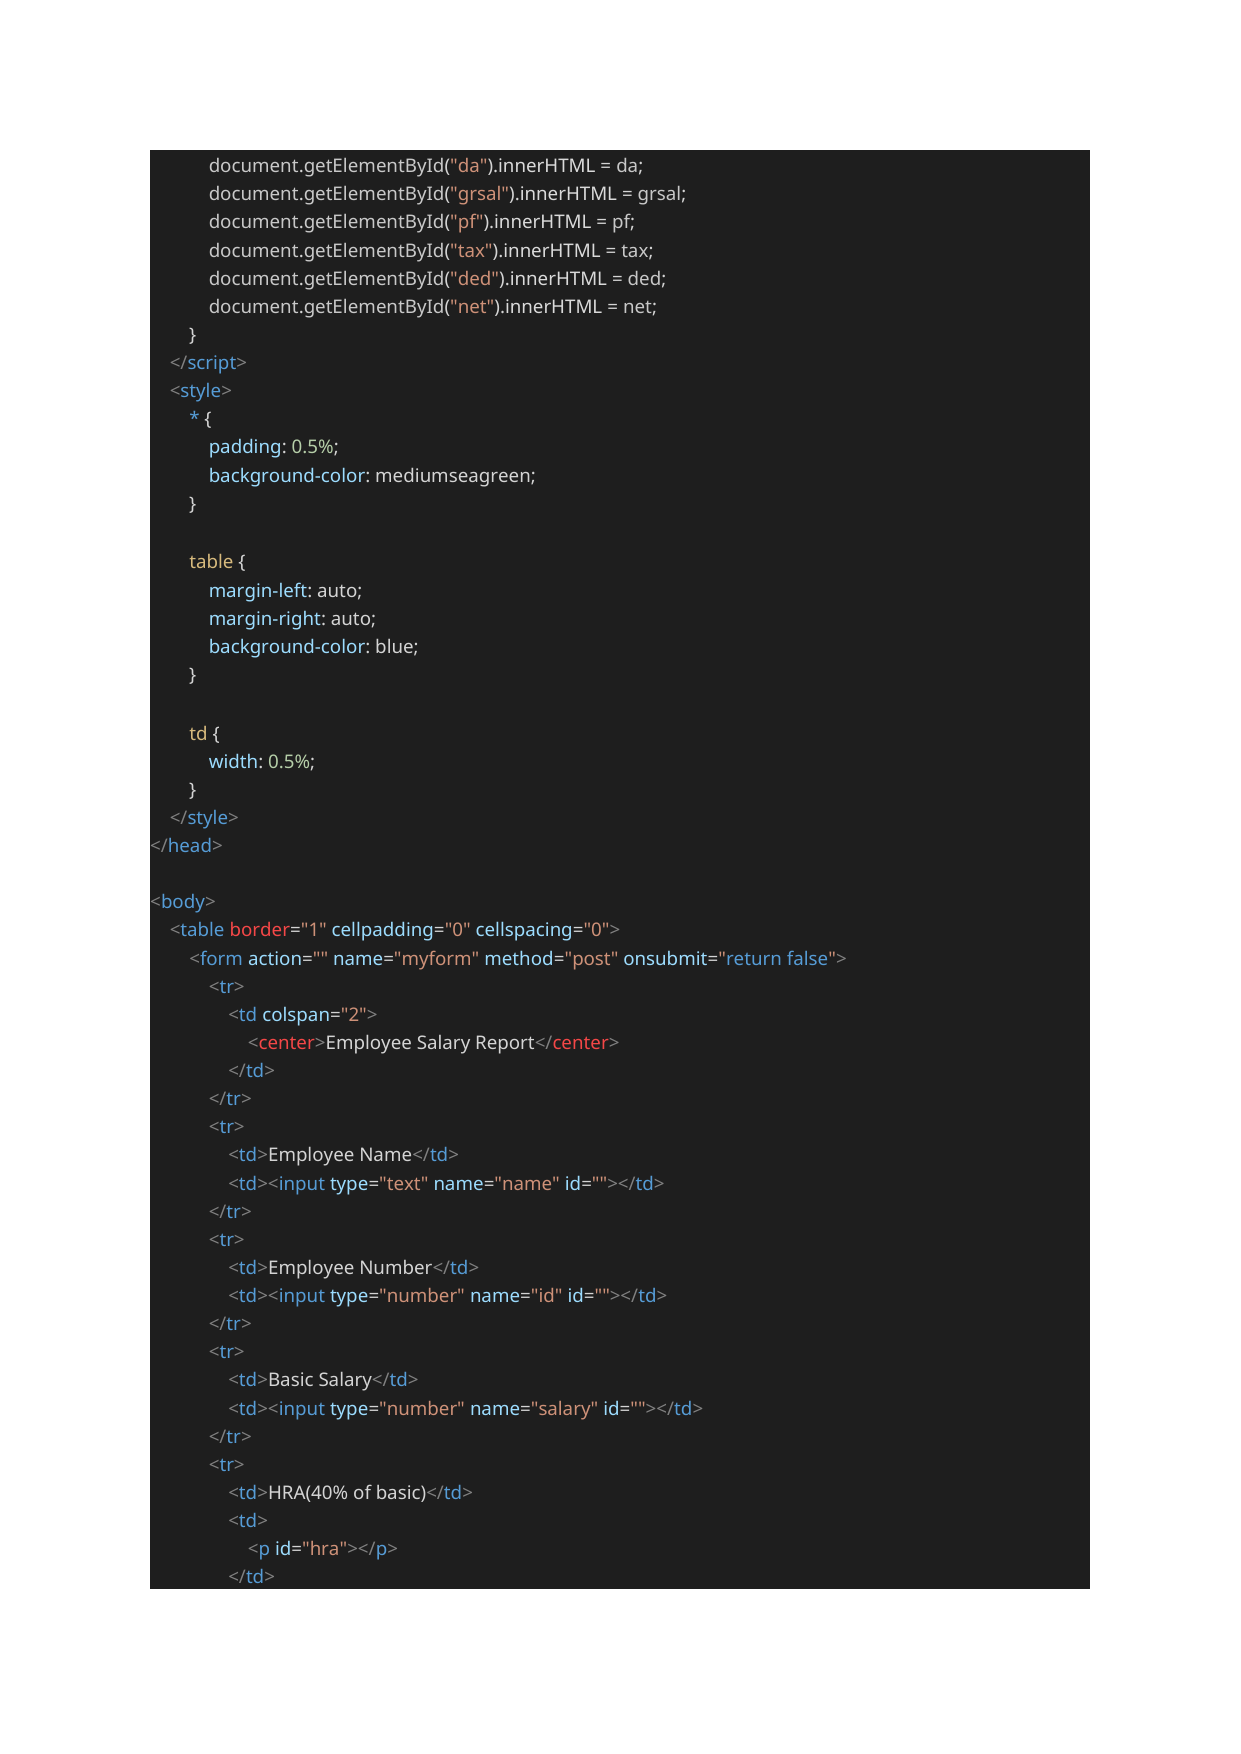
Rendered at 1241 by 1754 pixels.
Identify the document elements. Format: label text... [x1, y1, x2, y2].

text width: 0.5%; [150, 745, 1090, 773]
text margin-left: auto; [150, 574, 1090, 602]
text <td><input type="text" name="name" id=""></td> [150, 1167, 1090, 1195]
text </tr> [150, 1083, 1090, 1111]
text <td>HRA(40% of basic)</td> [150, 1477, 1090, 1505]
text <form action="" name="myform" method="post" onsubmit="return false"> [150, 942, 1090, 970]
text <table border="1" cellpadding="0" cellspacing="0"> [150, 914, 1090, 942]
text document.getElementById("da").innerHTML = da; [150, 150, 1090, 178]
text <td><input type="number" name="id" id=""></td> [150, 1280, 1090, 1308]
text <td>Basic Salary</td> [150, 1364, 1090, 1392]
text * { [150, 403, 1090, 431]
text <p id="hra"></p> [150, 1533, 1090, 1561]
text table { [150, 546, 1090, 574]
text </script> [150, 347, 1090, 375]
text </td> [150, 1561, 1090, 1589]
text document.getElementById("pf").innerHTML = pf; [150, 206, 1090, 234]
text padding: 0.5%; [150, 431, 1090, 459]
text <tr> [150, 1223, 1090, 1252]
text document.getElementById("grsal").innerHTML = grsal; [150, 178, 1090, 206]
text } [150, 319, 1090, 347]
text <td>Employee Name</td> [150, 1139, 1090, 1167]
text </td> [150, 1055, 1090, 1083]
text <center>Employee Salary Report</center> [150, 1027, 1090, 1055]
text <style> [150, 375, 1090, 403]
text <tr> [150, 1111, 1090, 1139]
text </style> [150, 802, 1090, 830]
text </tr> [150, 1195, 1090, 1223]
text document.getElementById("tax").innerHTML = tax; [150, 234, 1090, 262]
text } [150, 773, 1090, 802]
text document.getElementById("ded").innerHTML = ded; [150, 262, 1090, 291]
text margin-right: auto; [150, 602, 1090, 631]
text <tr> [150, 1448, 1090, 1477]
text <td> [150, 1505, 1090, 1533]
text <tr> [150, 970, 1090, 998]
text document.getElementById("net").innerHTML = net; [150, 291, 1090, 319]
text <td><input type="number" name="salary" id=""></td> [150, 1392, 1090, 1420]
text } [150, 487, 1090, 516]
text </tr> [150, 1308, 1090, 1336]
text background-color: mediumseagreen; [150, 459, 1090, 487]
text } [150, 659, 1090, 687]
text background-color: blue; [150, 631, 1090, 659]
text <td colspan="2"> [150, 998, 1090, 1027]
text <td>Employee Number</td> [150, 1252, 1090, 1280]
text <body> [150, 886, 1090, 914]
text </tr> [150, 1420, 1090, 1448]
text td { [150, 717, 1090, 745]
text <tr> [150, 1336, 1090, 1364]
text </head> [150, 830, 1090, 858]
